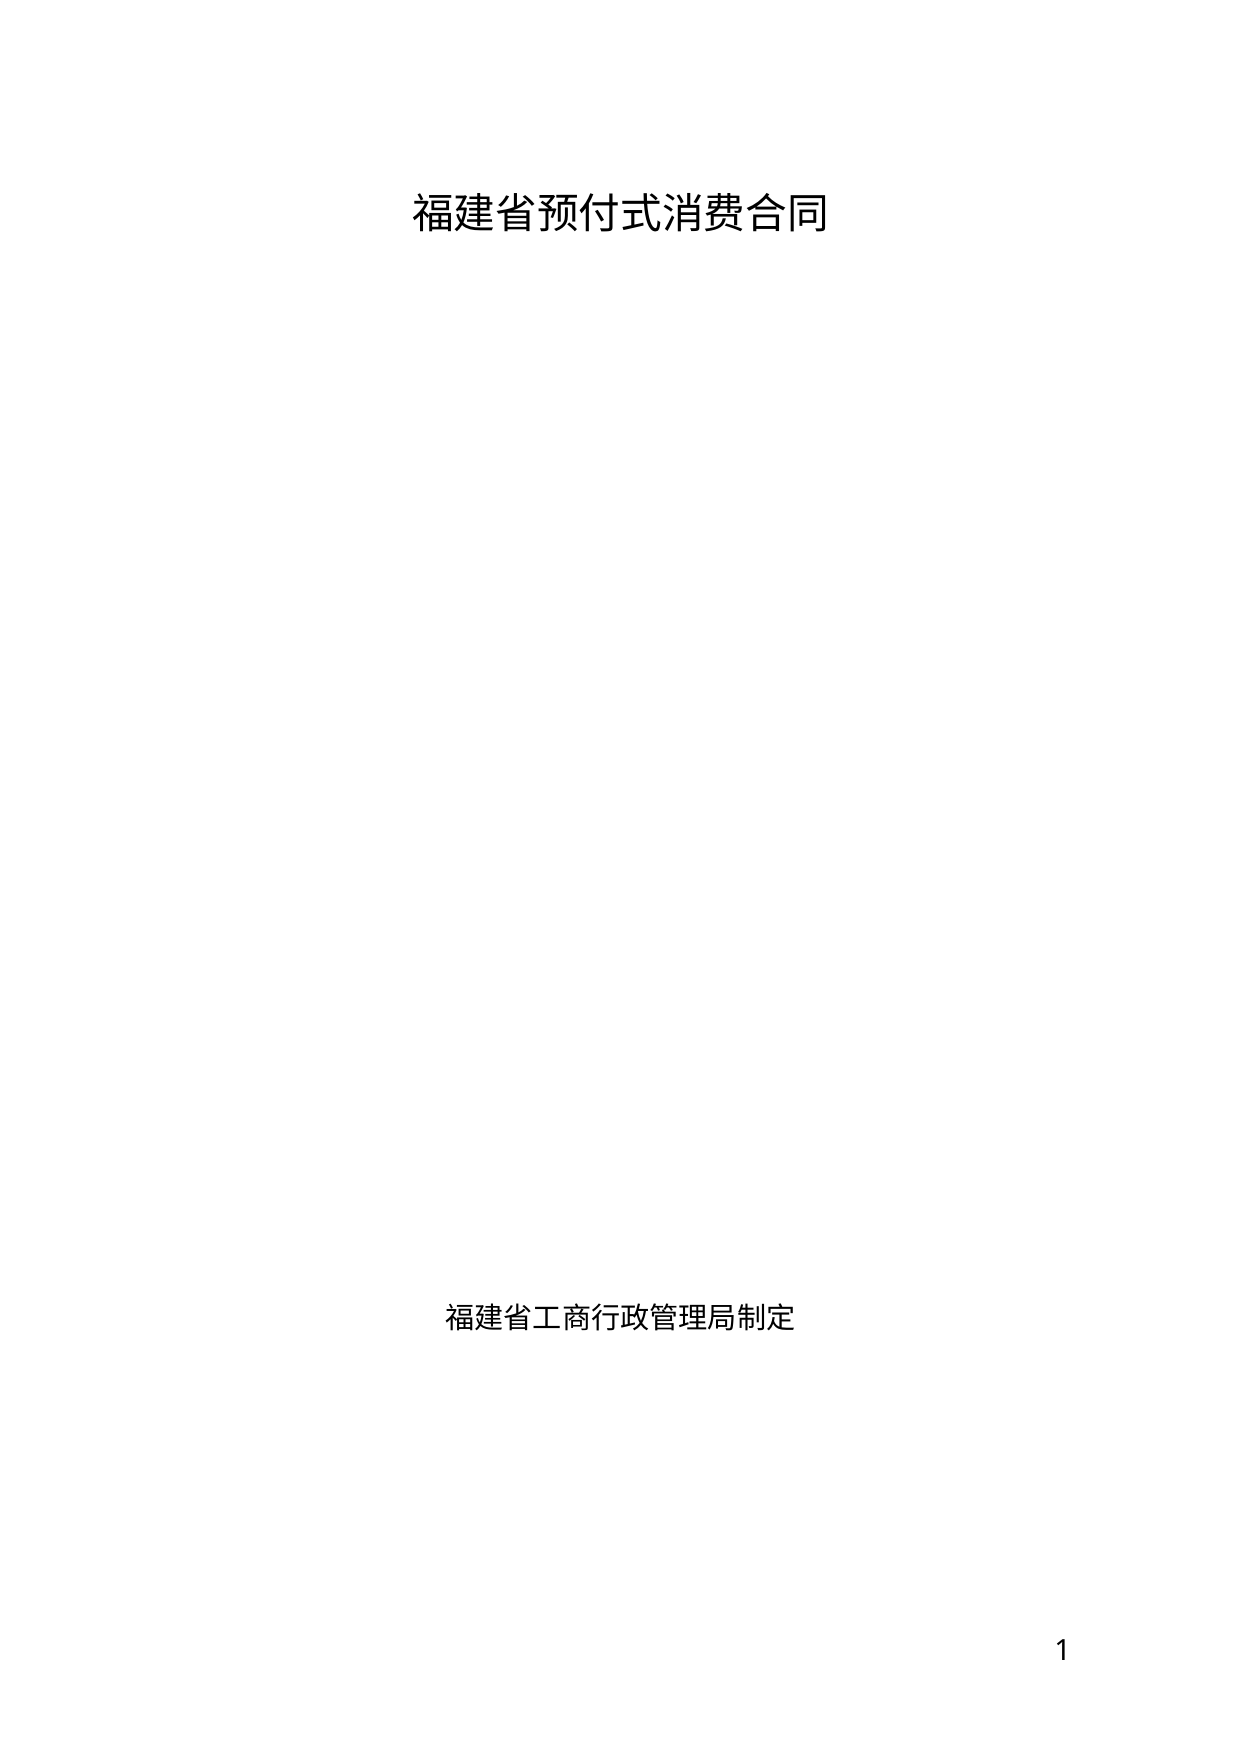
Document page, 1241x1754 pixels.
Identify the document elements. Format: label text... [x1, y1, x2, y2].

text 福建省预付式消费合同 [148, 178, 1092, 243]
text 福建省工商行政管理局制定 [148, 1283, 1092, 1348]
